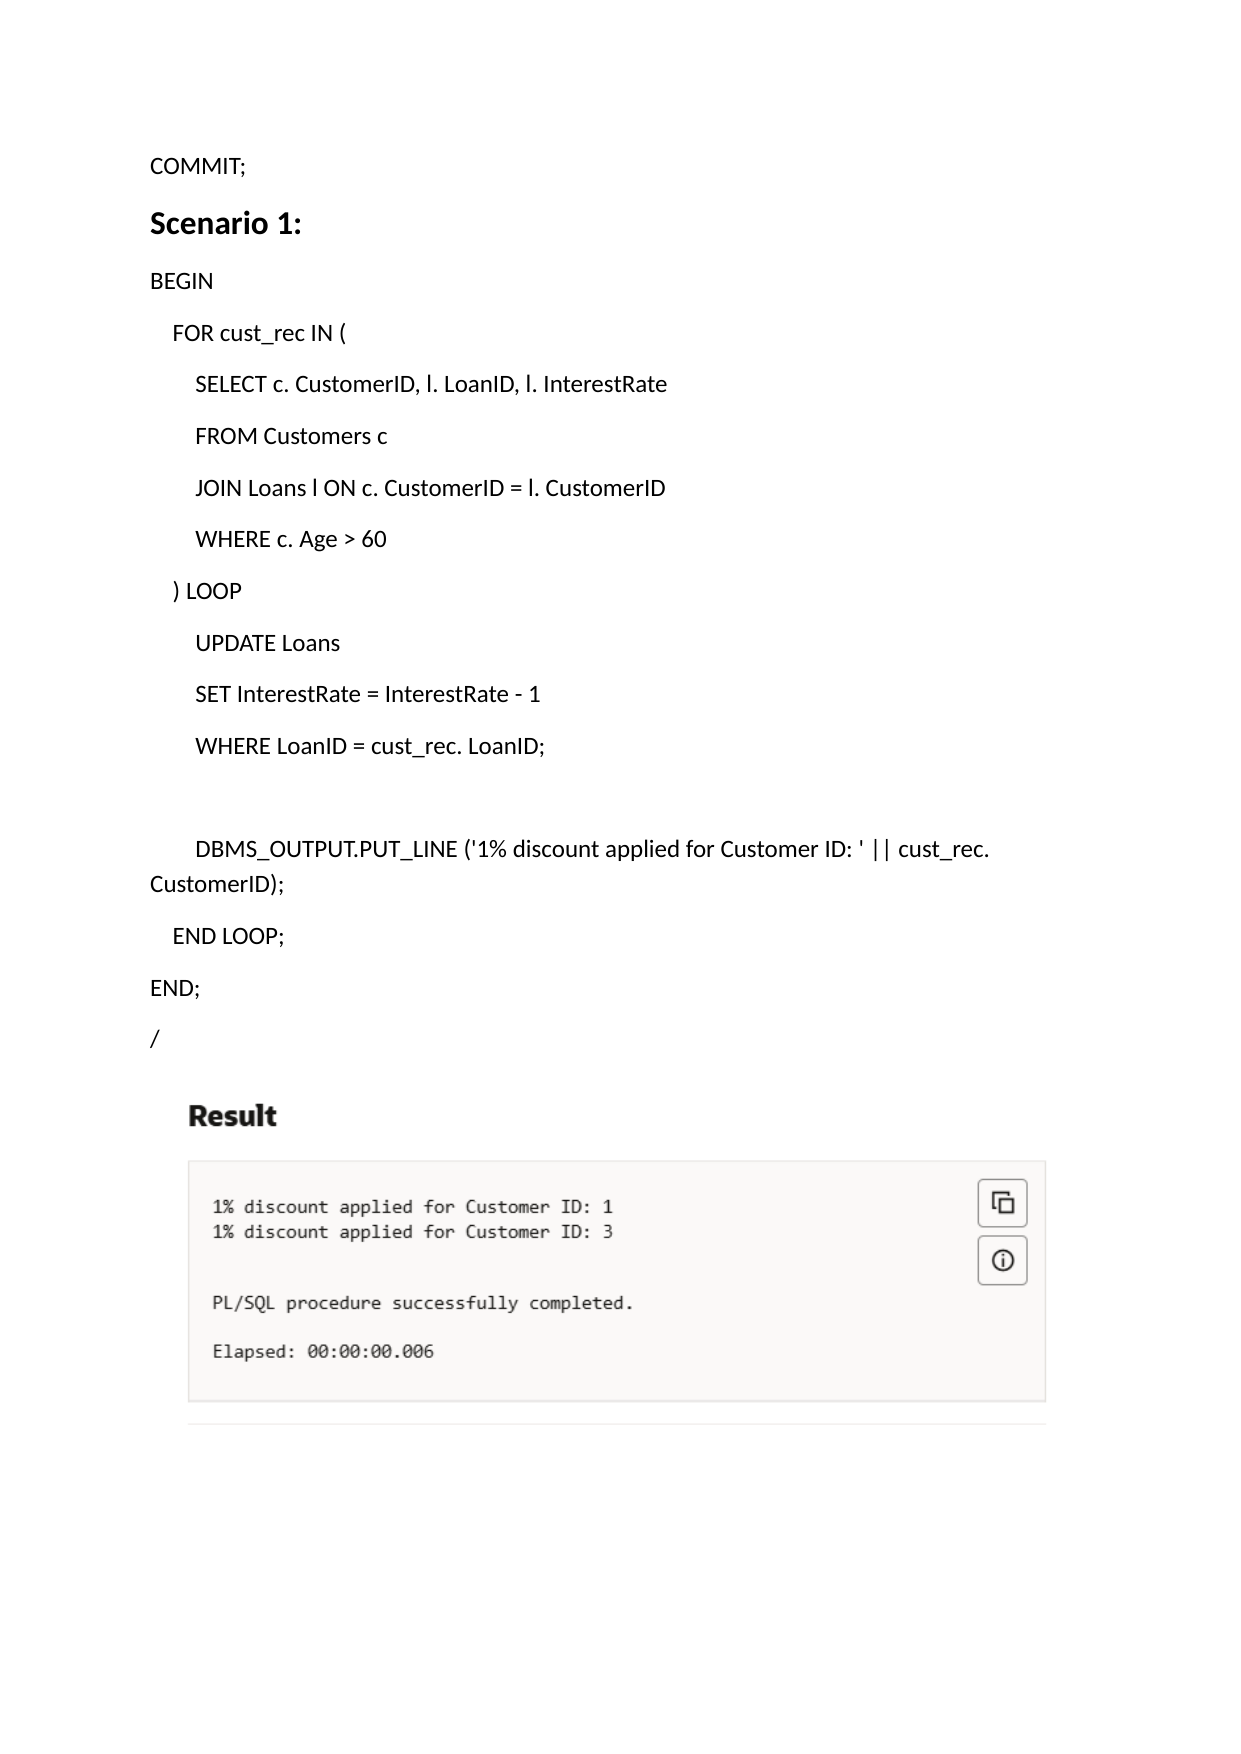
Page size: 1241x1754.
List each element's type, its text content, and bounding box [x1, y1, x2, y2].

text FROM Customers c [150, 420, 1090, 451]
text WHERE c. Age > 60 [150, 523, 1090, 554]
text END LOOP; [150, 920, 1090, 951]
text UPDATE Loans [150, 627, 1090, 657]
text Scenario 1: [150, 202, 1090, 242]
text SET InterestRate = InterestRate - 1 [150, 678, 1090, 709]
text END; [150, 972, 1090, 1002]
text COMMIT; [150, 150, 1090, 181]
text BEGIN [150, 265, 1090, 296]
text ) LOOP [150, 575, 1090, 606]
text DBMS_OUTPUT.PUT_LINE ('1% discount applied for Customer ID: ' || cust_rec. CustomerID); [150, 833, 1090, 899]
text / [150, 1023, 1090, 1054]
text JOIN Loans l ON c. CustomerID = l. CustomerID [150, 472, 1090, 502]
text FOR cust_rec IN ( [150, 317, 1090, 347]
text SELECT c. CustomerID, l. LoanID, l. InterestRate [150, 368, 1090, 399]
text WHERE LoanID = cust_rec. LoanID; [150, 730, 1090, 761]
picture [150, 1075, 1091, 1446]
